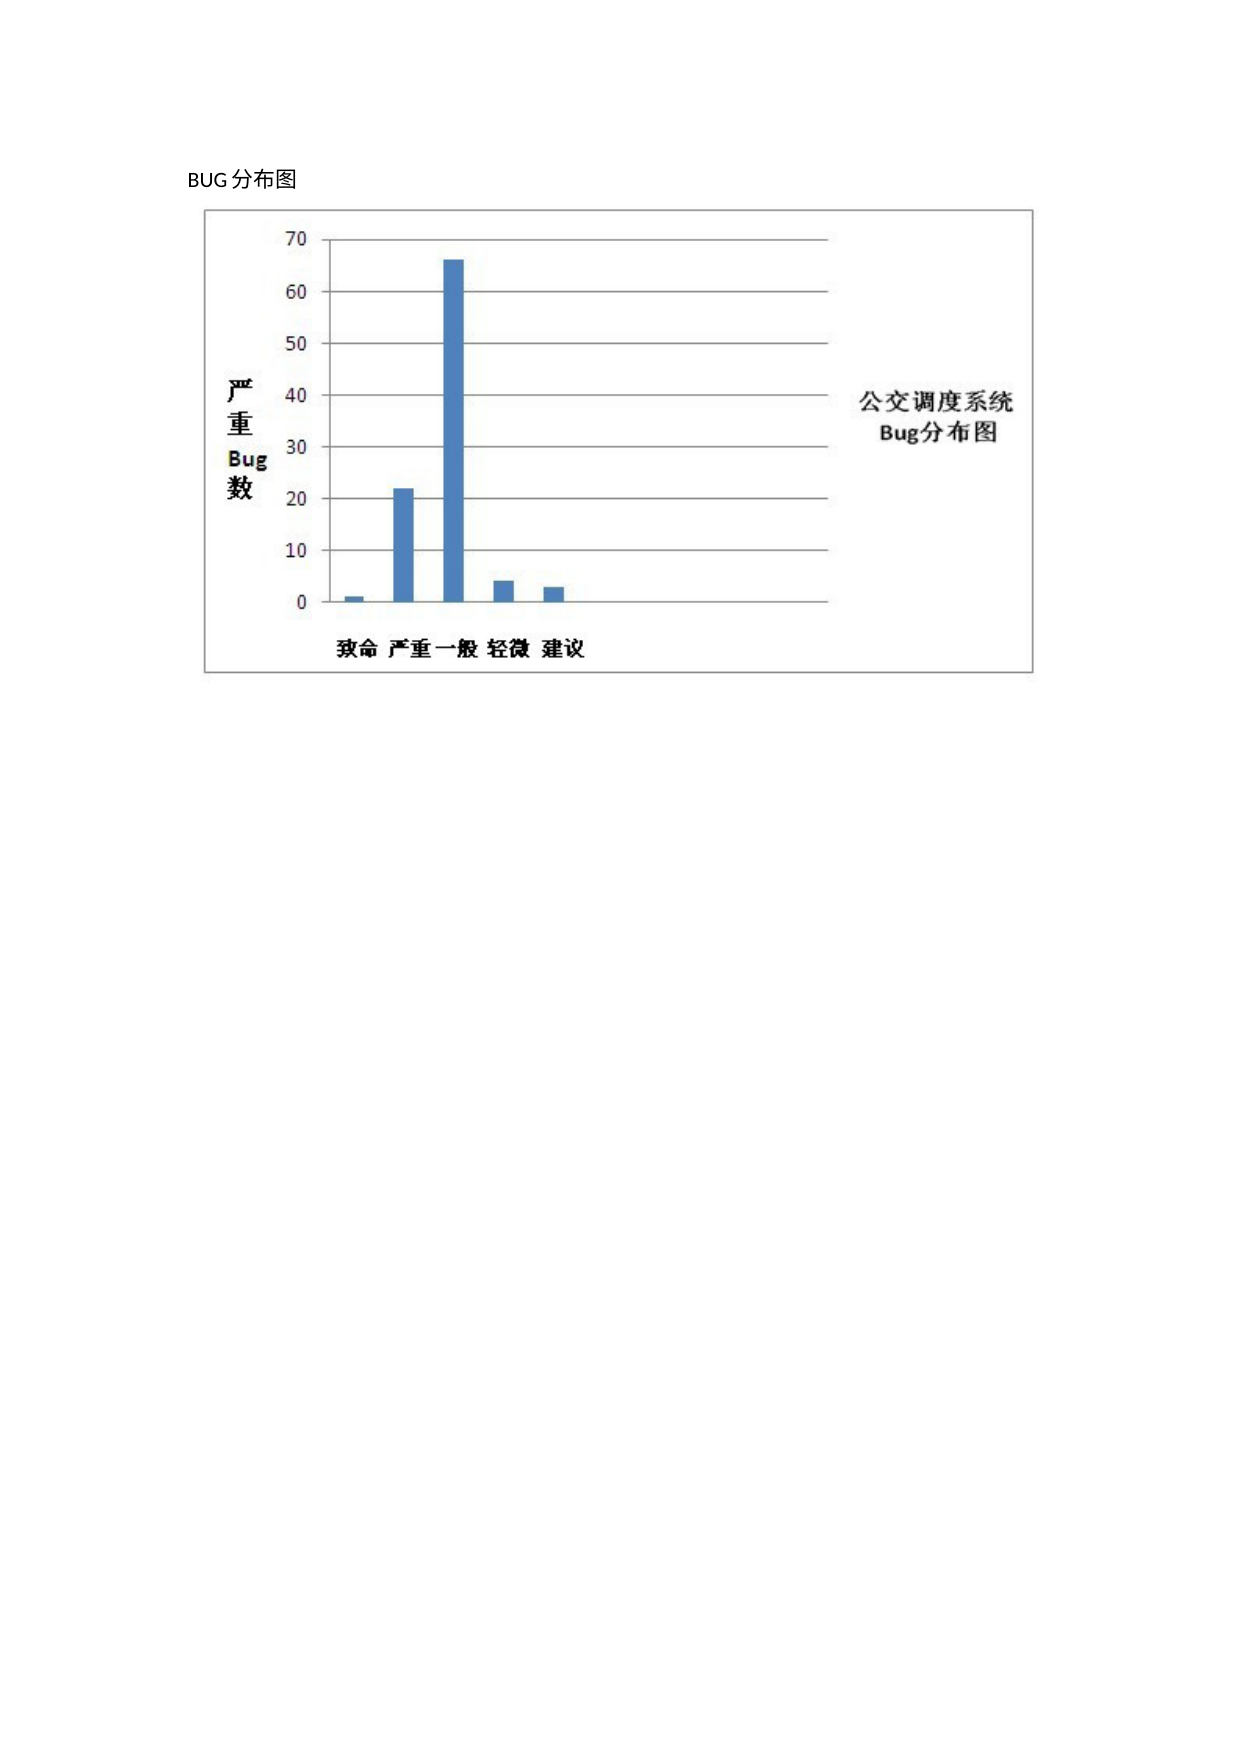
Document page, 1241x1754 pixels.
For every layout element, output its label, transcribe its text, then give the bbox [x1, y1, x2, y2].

text BUG分布图 [187, 162, 1053, 194]
picture [187, 194, 1050, 686]
